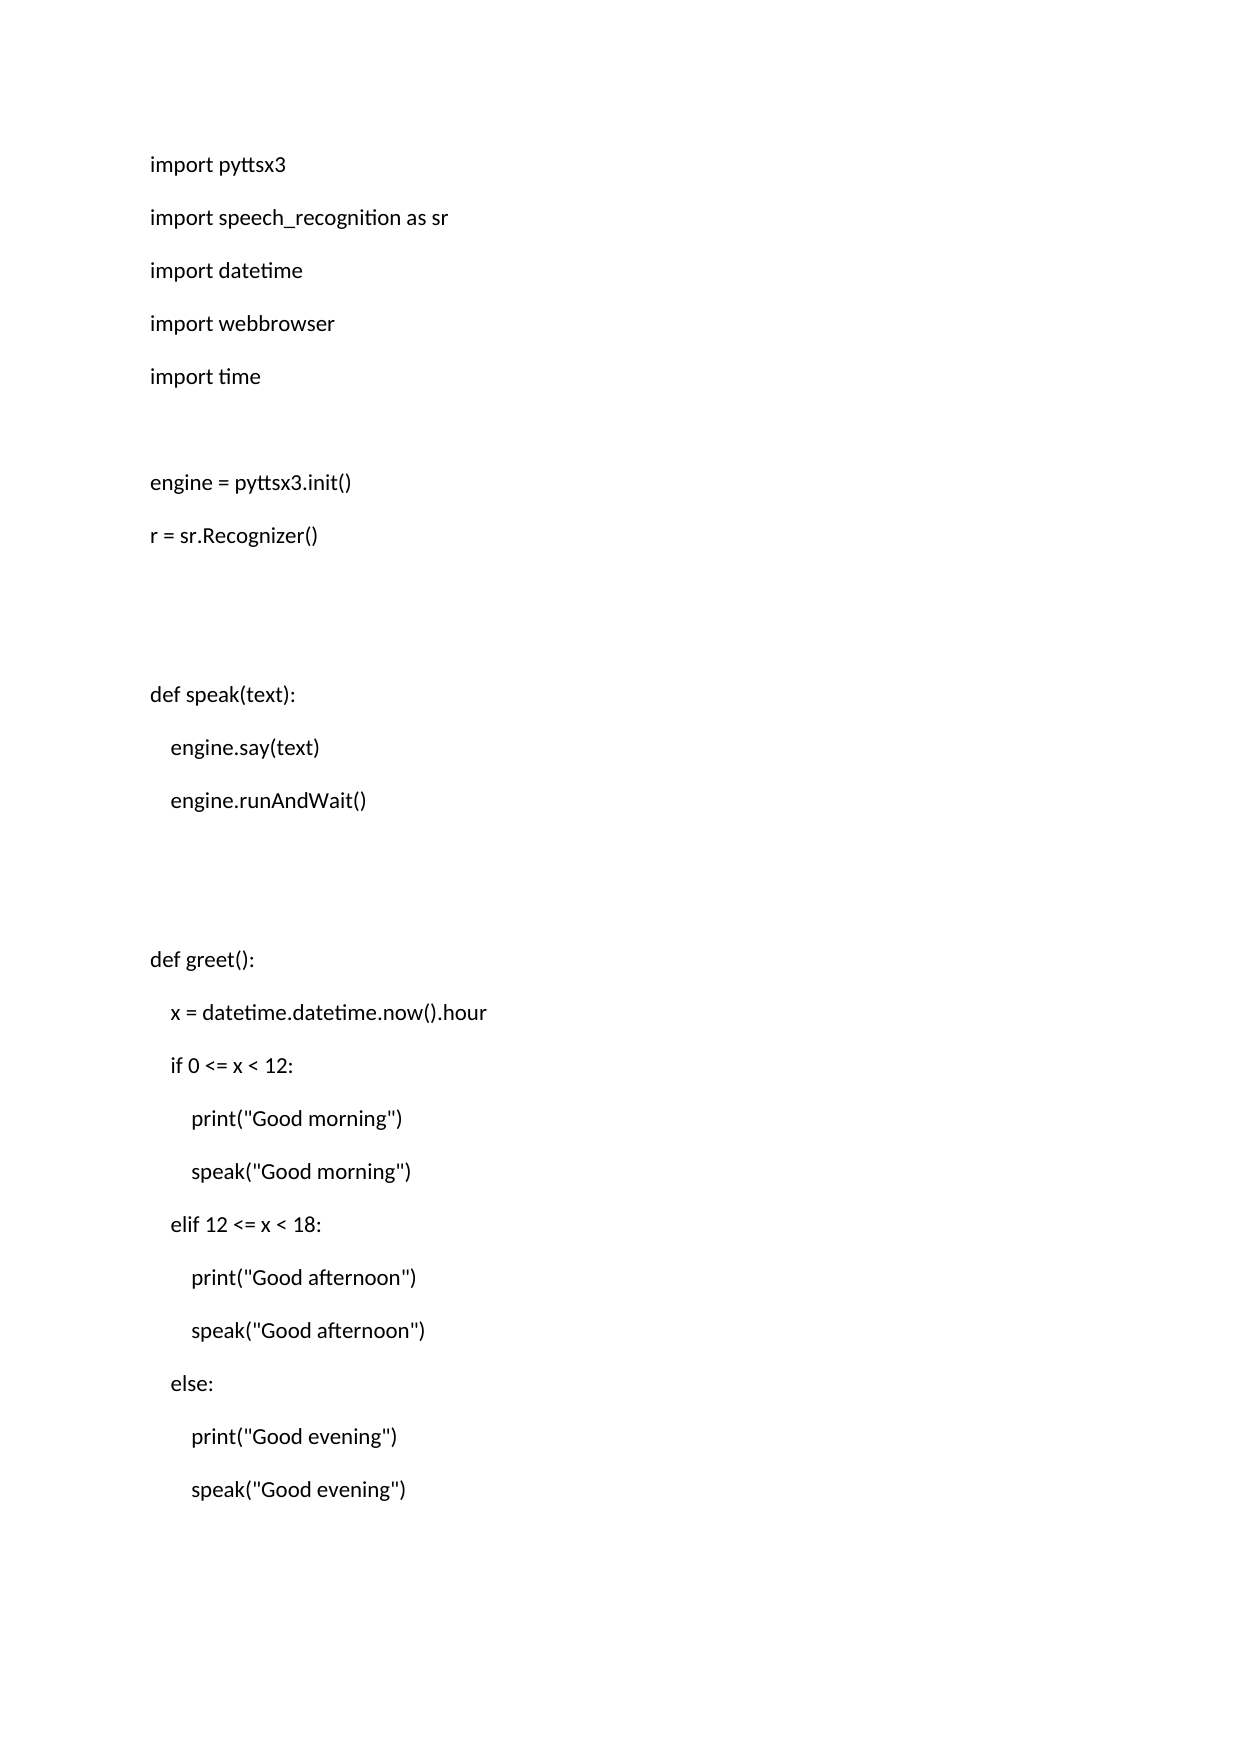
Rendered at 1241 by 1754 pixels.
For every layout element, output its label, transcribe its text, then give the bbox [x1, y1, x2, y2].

text speak("Good evening") [150, 1476, 1090, 1503]
text import time [150, 362, 1090, 390]
text engine.runAndWait() [150, 786, 1090, 814]
text x = datetime.datetime.now().hour [150, 998, 1090, 1026]
text elif 12 <= x < 18: [150, 1210, 1090, 1238]
text import speech_recognition as sr [150, 203, 1090, 231]
text import pyttsx3 [150, 150, 1090, 178]
text engine = pyttsx3.init() [150, 468, 1090, 496]
text import datetime [150, 256, 1090, 284]
text print("Good afternoon") [150, 1263, 1090, 1291]
text print("Good morning") [150, 1104, 1090, 1132]
text if 0 <= x < 12: [150, 1051, 1090, 1079]
text speak("Good afternoon") [150, 1316, 1090, 1344]
text import webbrowser [150, 309, 1090, 337]
text speak("Good morning") [150, 1157, 1090, 1185]
text def greet(): [150, 945, 1090, 973]
text print("Good evening") [150, 1422, 1090, 1451]
text def speak(text): [150, 680, 1090, 708]
text r = sr.Recognizer() [150, 521, 1090, 549]
text engine.say(text) [150, 733, 1090, 761]
text else: [150, 1369, 1090, 1397]
